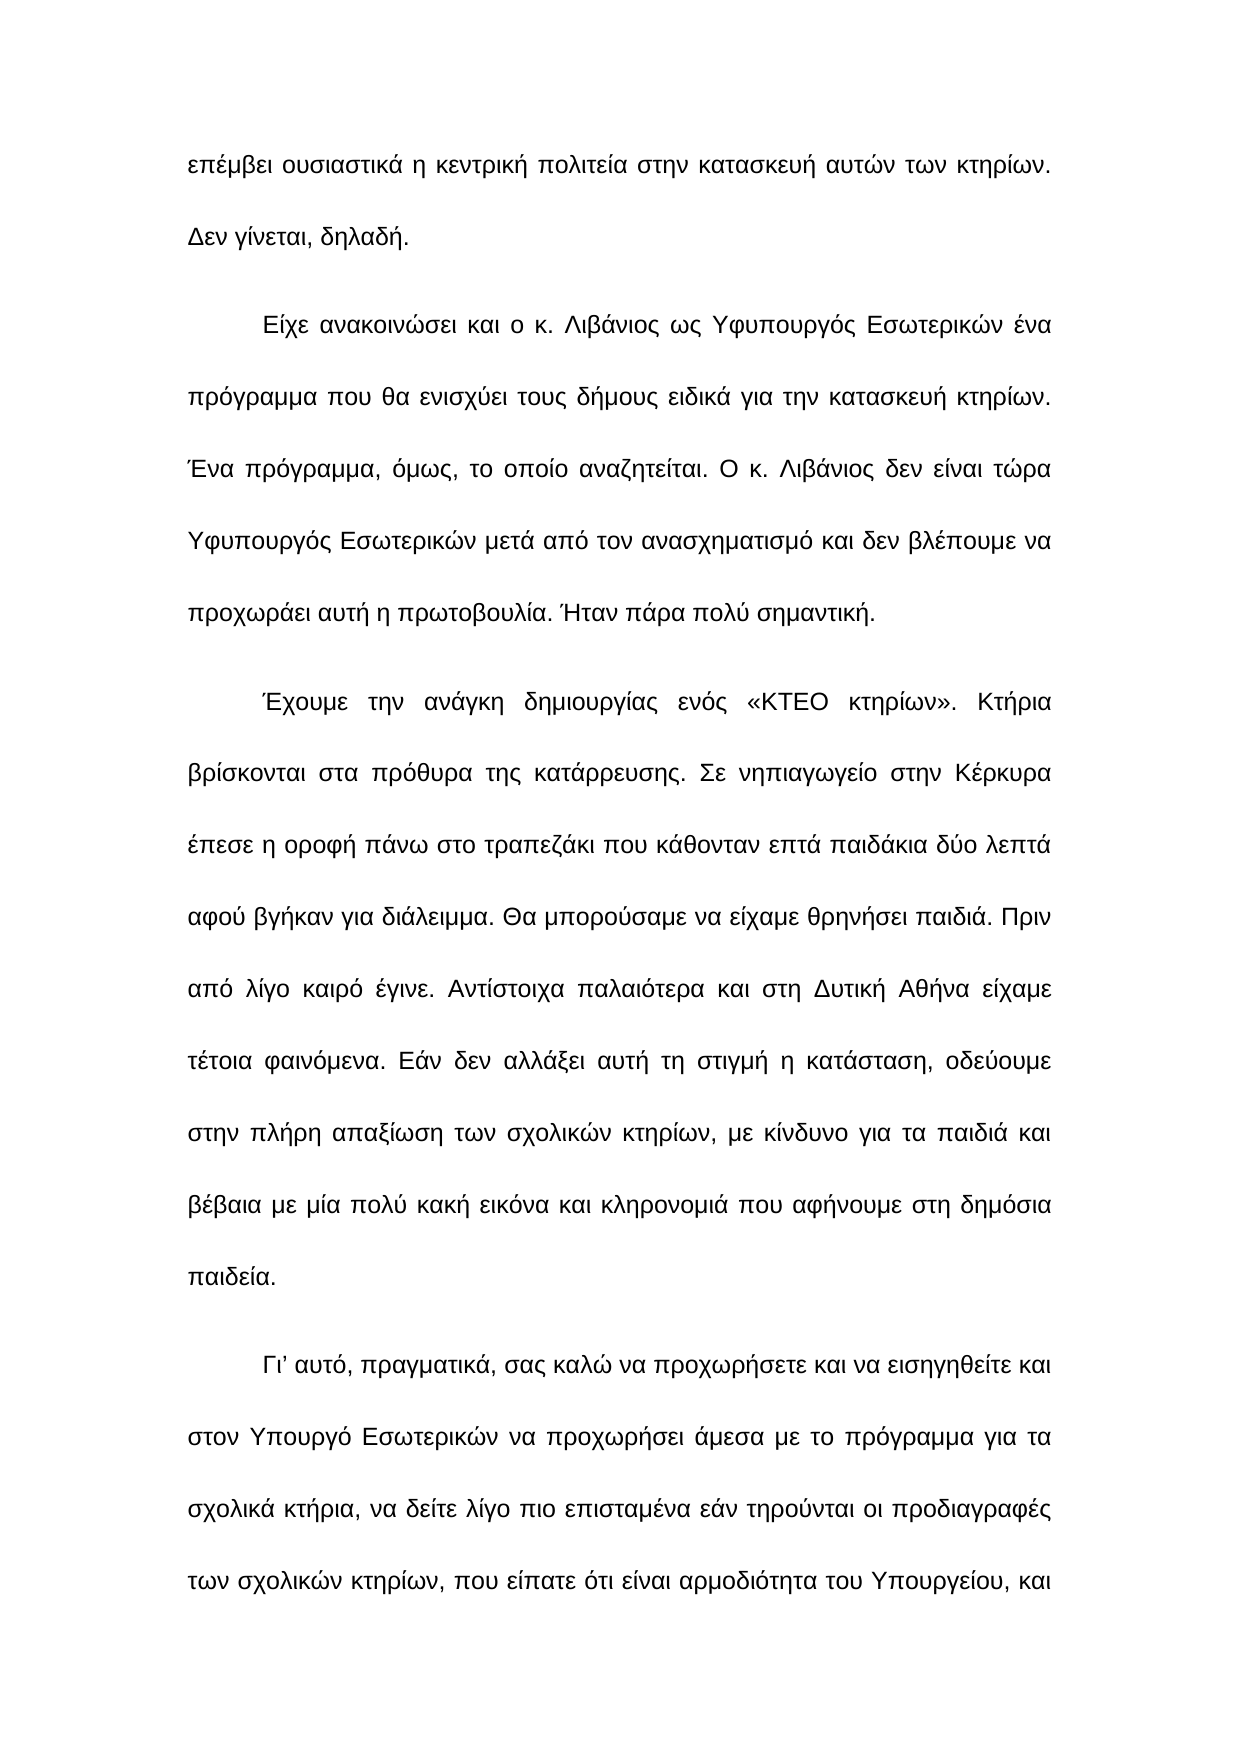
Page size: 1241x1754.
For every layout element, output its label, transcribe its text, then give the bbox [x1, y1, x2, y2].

text Έχουμε την ανάγκη δημιουργίας ενός «ΚΤΕΟ κτηρίων». Κτήρια βρίσκονται στα πρόθυρα της κατάρρευσης. Σε νηπιαγωγείο στην Κέρκυρα έπεσε η οροφή πάνω στο τραπεζάκι που κάθονταν επτά παιδάκια δύο λεπτά αφού βγήκαν για διάλειμμα. Θα μπορούσαμε να είχαμε θρηνήσει παιδιά. Πριν από λίγο καιρό έγινε. Αντίστοιχα παλαιότερα και στη Δυτική Αθήνα είχαμε τέτοια φαινόμενα. Εάν δεν αλλάξει αυτή τη στιγμή η κατάσταση, οδεύουμε στην πλήρη απαξίωση των σχολικών κτηρίων, με κίνδυνο για τα παιδιά και βέβαια με μία πολύ κακή εικόνα και κληρονομιά που αφήνουμε στη δημόσια παιδεία. [187, 686, 1053, 1290]
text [187, 1350, 1053, 1594]
text Είχε ανακοινώσει και ο κ. Λιβάνιος ως Υφυπουργός Εσωτερικών ένα πρόγραμμα που θα ενισχύει τους δήμους ειδικά για την κατασκευή κτηρίων. Ένα πρόγραμμα, όμως, το οποίο αναζητείται. Ο κ. Λιβάνιος δεν είναι τώρα Υφυπουργός Εσωτερικών μετά από τον ανασχηματισμό και δεν βλέπουμε να προχωράει αυτή η πρωτοβουλία. Ήταν πάρα πολύ σημαντική. [187, 310, 1053, 627]
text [187, 150, 1053, 251]
